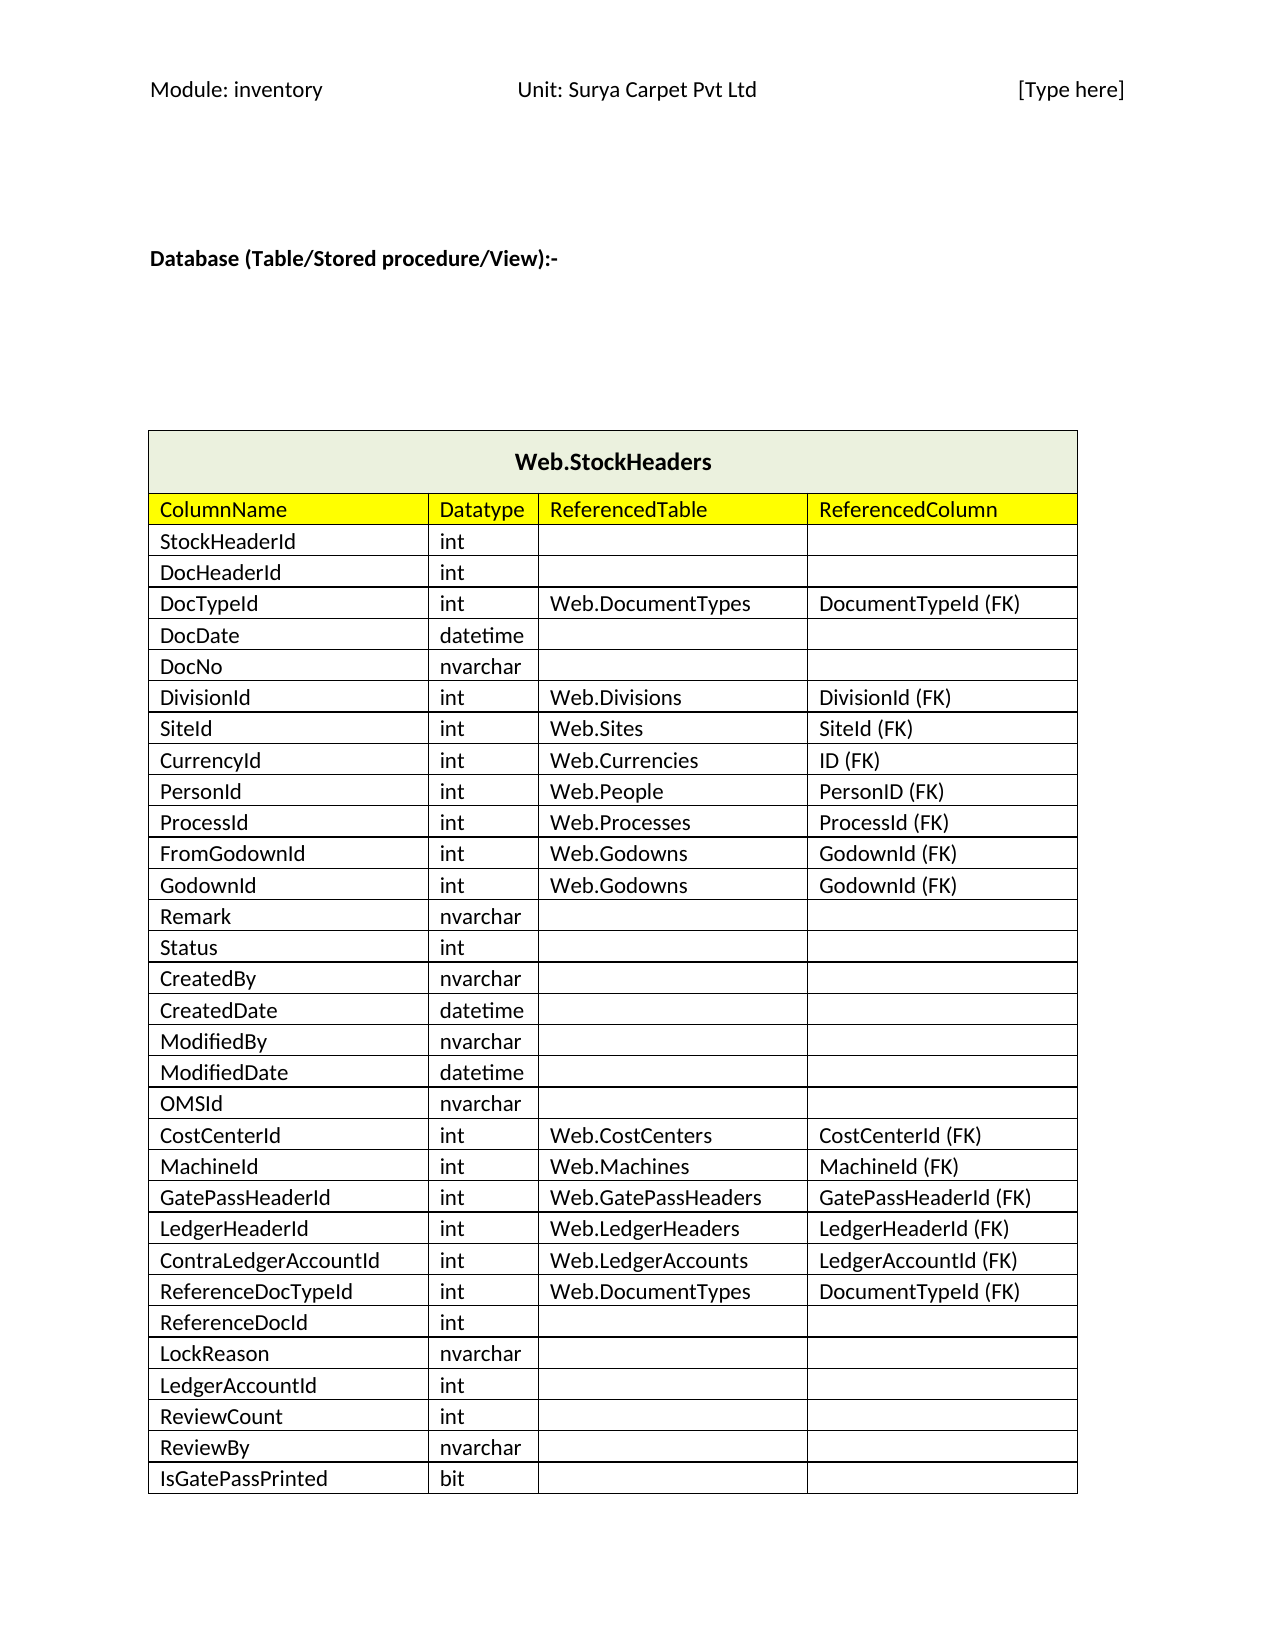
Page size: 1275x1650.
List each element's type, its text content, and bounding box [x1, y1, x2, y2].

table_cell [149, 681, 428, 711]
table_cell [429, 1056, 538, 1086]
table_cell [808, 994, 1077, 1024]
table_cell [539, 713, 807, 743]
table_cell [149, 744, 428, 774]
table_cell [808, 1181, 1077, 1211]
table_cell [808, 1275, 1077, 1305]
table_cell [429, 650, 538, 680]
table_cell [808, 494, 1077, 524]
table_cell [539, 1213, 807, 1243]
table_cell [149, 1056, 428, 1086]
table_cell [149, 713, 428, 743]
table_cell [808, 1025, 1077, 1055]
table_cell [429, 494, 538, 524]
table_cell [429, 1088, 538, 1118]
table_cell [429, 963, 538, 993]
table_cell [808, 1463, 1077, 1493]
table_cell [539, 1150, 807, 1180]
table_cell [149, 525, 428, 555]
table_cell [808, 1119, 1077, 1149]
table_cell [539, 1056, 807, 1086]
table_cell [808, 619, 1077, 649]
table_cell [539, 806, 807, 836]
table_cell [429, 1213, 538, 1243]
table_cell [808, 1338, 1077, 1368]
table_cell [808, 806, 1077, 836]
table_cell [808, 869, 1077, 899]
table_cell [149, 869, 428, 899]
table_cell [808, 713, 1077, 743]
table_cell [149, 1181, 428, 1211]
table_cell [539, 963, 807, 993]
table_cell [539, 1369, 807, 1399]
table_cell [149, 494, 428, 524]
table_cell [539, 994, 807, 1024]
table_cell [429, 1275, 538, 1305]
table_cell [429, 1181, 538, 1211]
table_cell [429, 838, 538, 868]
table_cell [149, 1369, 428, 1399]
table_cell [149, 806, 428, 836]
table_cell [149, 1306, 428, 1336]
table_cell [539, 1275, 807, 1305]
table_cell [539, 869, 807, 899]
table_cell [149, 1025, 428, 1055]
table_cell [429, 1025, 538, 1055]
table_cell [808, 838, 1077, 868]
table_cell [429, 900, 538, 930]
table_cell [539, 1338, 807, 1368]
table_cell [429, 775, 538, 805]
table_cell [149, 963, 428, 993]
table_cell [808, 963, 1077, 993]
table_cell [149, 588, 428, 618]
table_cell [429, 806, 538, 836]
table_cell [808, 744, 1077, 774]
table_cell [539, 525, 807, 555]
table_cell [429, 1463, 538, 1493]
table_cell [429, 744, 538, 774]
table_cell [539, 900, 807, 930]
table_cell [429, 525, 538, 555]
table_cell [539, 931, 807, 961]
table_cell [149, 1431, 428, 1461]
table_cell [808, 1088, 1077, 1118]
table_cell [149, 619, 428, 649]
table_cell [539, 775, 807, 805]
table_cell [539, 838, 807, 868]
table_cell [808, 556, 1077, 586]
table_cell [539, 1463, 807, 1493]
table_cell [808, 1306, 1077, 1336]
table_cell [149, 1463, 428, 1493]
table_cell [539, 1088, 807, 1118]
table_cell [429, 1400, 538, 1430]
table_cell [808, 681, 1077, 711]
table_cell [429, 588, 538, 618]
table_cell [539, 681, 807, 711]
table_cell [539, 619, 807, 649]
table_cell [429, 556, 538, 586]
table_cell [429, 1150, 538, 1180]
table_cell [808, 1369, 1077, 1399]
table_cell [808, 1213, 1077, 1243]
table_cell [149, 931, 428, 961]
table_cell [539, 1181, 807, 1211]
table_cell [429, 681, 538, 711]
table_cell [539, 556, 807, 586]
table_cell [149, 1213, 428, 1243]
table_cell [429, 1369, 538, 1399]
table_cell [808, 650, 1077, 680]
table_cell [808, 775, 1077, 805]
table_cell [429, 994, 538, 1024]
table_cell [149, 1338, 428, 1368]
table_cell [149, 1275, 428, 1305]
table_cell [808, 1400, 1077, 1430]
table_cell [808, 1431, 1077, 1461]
text Database (Table/Stored procedure/View):- [150, 244, 1125, 272]
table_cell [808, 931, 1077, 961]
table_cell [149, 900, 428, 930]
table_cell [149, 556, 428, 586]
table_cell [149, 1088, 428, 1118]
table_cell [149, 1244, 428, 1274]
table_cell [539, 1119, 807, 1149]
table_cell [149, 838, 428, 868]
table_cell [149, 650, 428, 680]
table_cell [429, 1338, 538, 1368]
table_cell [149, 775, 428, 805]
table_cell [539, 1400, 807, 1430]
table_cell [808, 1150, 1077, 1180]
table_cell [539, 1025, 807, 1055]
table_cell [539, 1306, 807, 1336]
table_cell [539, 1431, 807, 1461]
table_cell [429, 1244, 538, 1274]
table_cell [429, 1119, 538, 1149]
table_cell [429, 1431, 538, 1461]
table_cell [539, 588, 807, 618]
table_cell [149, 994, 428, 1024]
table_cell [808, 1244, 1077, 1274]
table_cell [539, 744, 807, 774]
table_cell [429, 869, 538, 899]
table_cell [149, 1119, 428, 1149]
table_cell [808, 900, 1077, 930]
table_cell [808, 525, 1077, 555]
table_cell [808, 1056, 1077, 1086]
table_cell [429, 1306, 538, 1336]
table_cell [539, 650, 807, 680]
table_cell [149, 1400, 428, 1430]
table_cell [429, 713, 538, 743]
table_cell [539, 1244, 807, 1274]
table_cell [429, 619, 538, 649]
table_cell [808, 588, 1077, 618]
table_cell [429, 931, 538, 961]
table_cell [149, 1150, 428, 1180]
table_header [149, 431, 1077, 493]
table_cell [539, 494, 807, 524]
